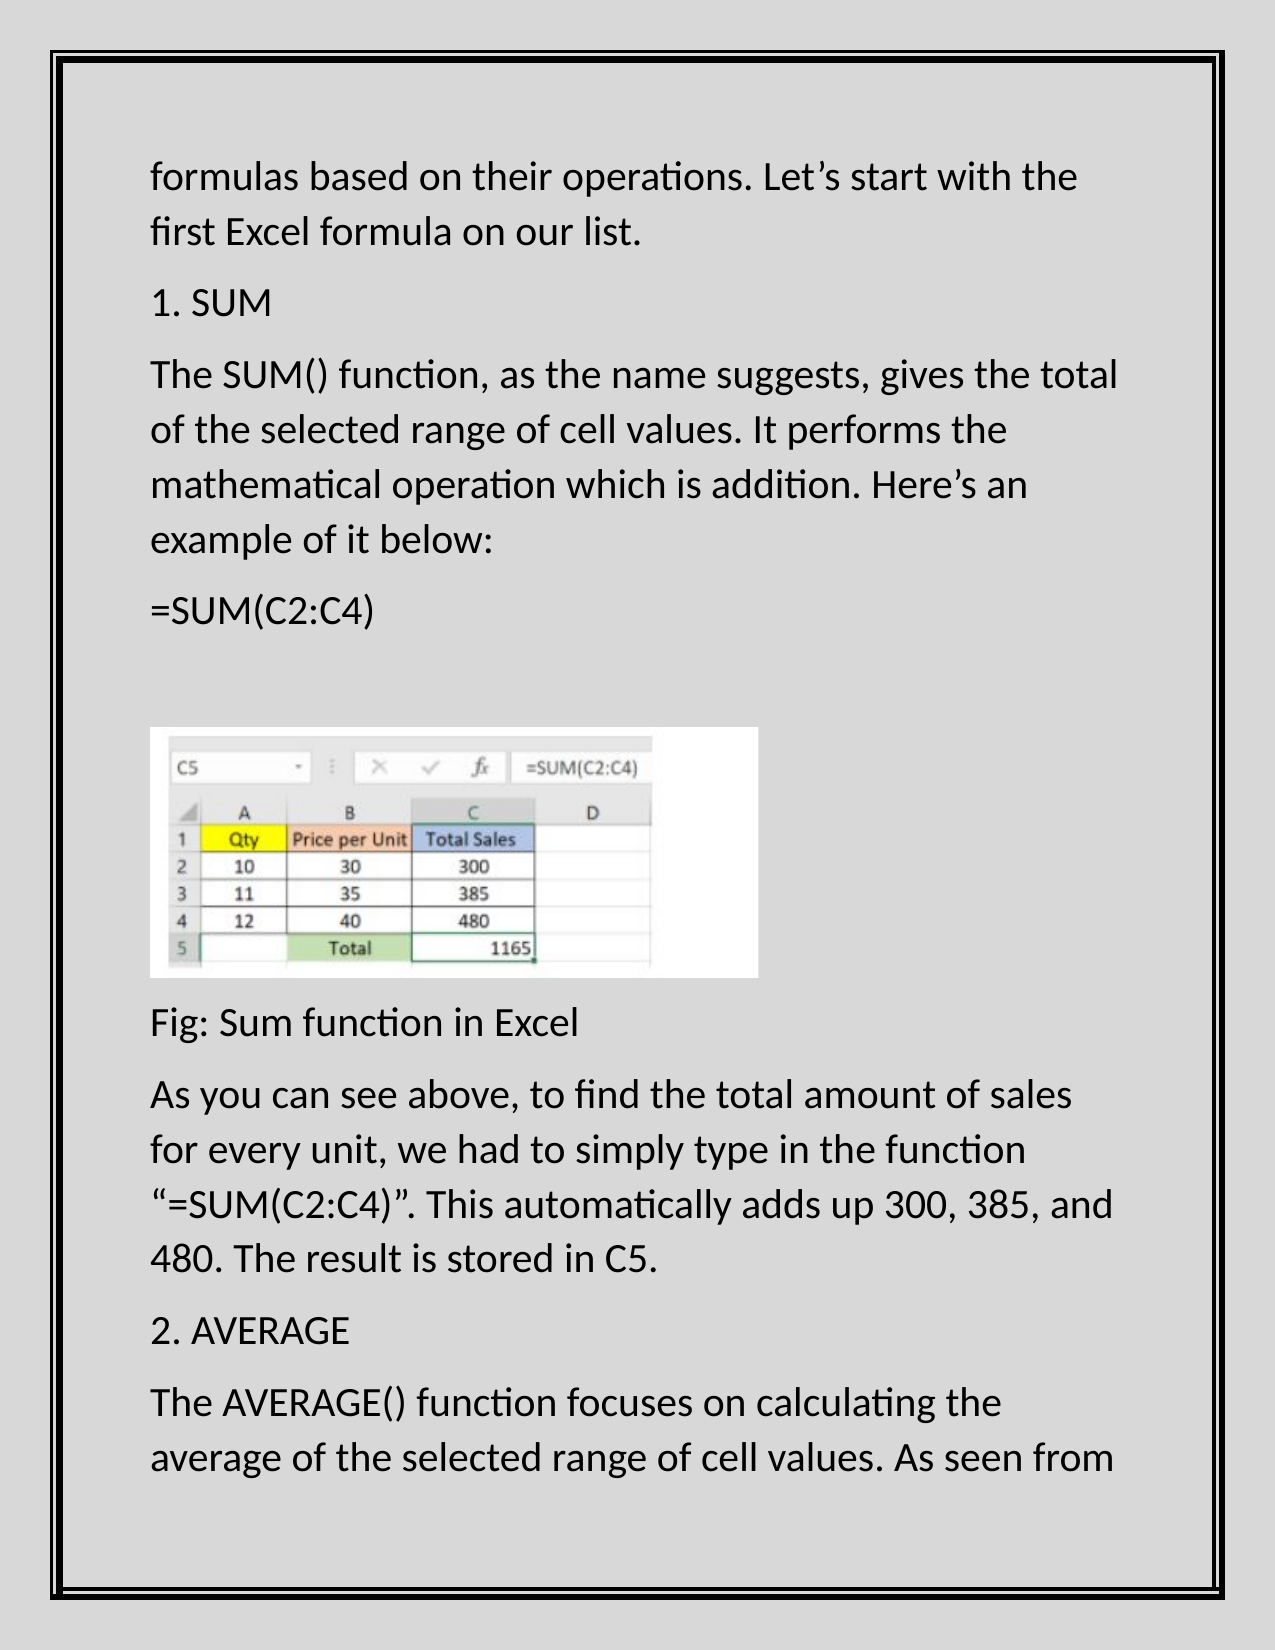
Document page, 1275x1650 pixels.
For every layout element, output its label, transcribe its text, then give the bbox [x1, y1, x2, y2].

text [150, 1376, 1125, 1481]
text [150, 150, 1125, 256]
text 1. SUM [150, 276, 1125, 327]
text The SUM() function, as the name suggests, gives the total of the selected range of cell values. It performs the mathematical operation which is addition. Here’s an example of it below: [150, 348, 1125, 563]
text As you can see above, to find the total amount of sales for every unit, we had to simply type in the function “=SUM(C2:C4)”. This automatically adds up 300, 385, and 480. The result is stored in C5. [150, 1068, 1125, 1283]
text Fig: Sum function in Excel [150, 996, 1125, 1047]
text =SUM(C2:C4) [150, 584, 1125, 635]
text 2. AVERAGE [150, 1304, 1125, 1355]
picture [150, 727, 759, 978]
